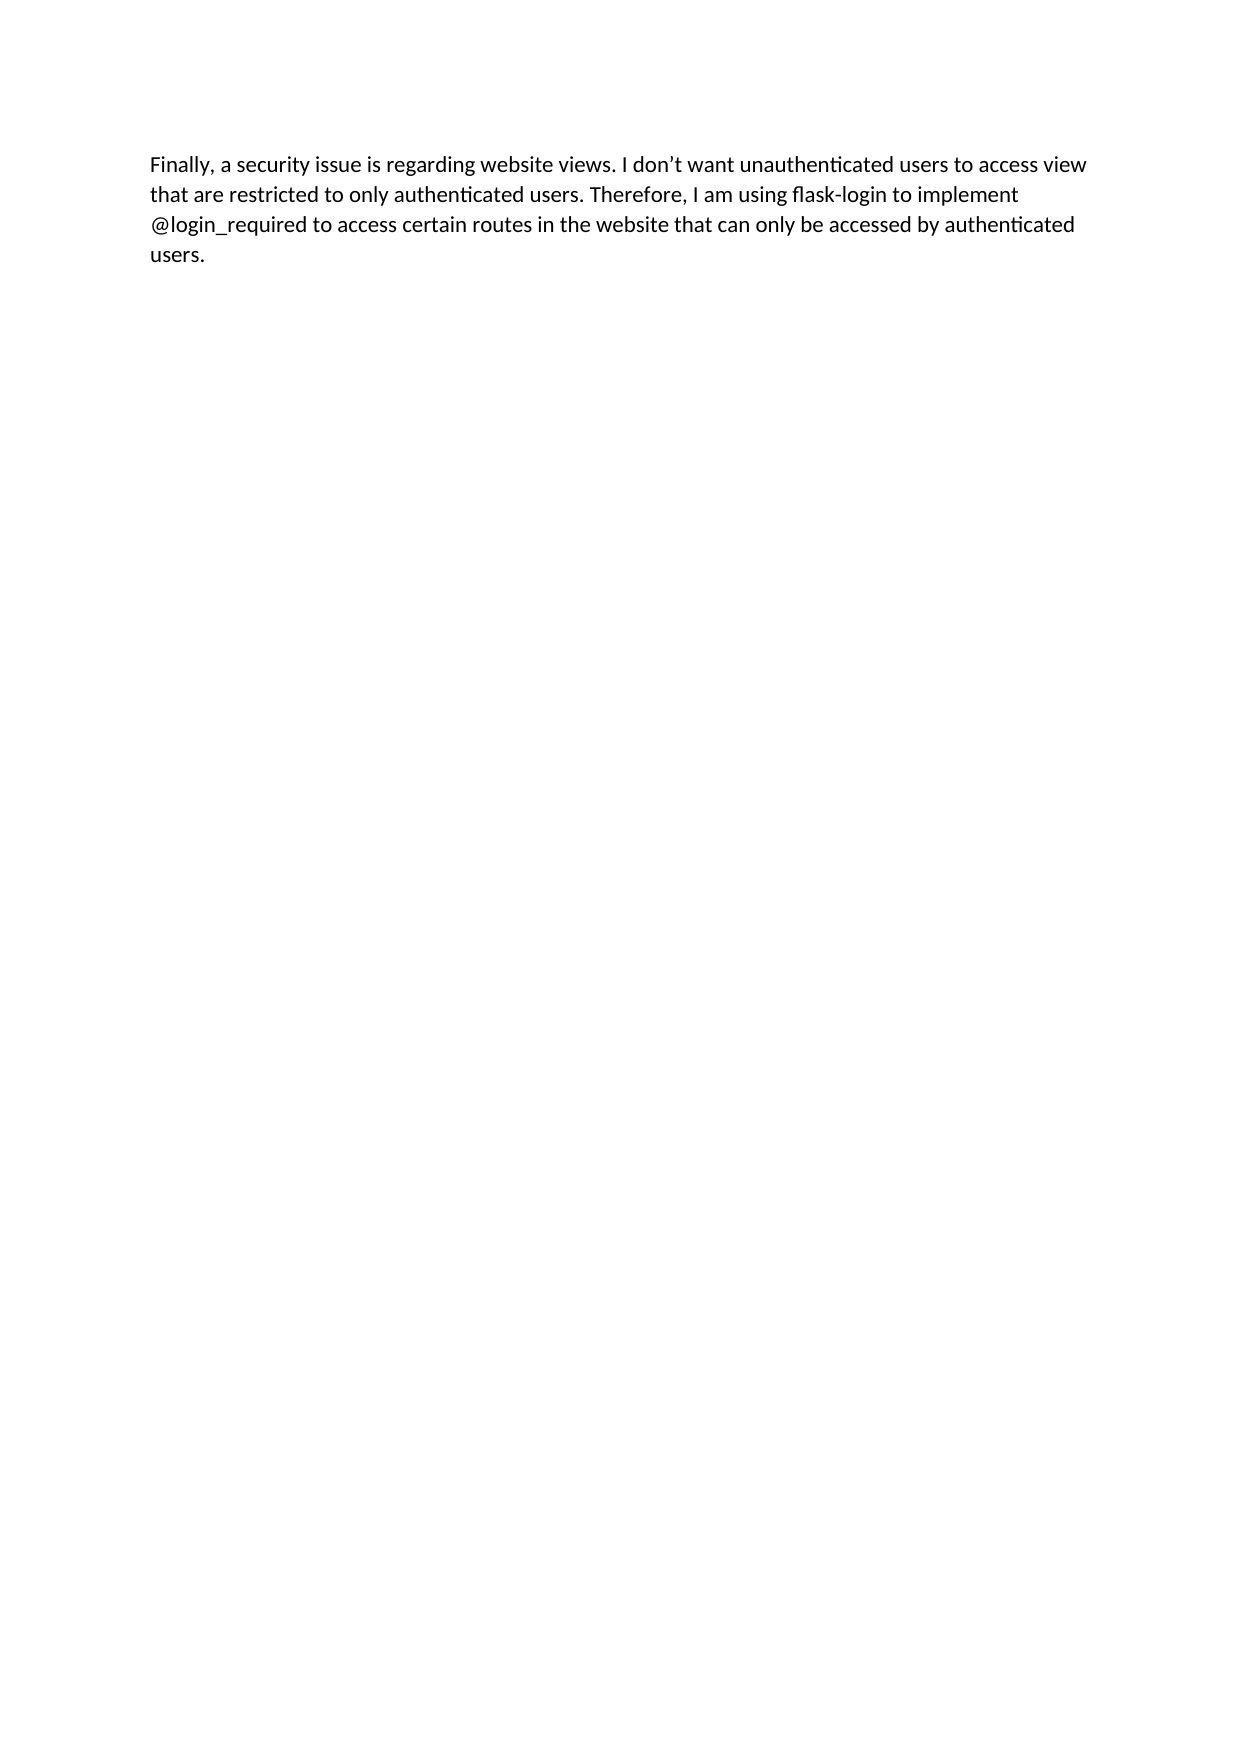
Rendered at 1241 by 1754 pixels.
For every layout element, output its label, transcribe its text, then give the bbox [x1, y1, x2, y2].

text Finally, a security issue is regarding website views. I don’t want unauthenticated users to access view that are restricted to only authenticated users. Therefore, I am using flask-login to implement @login_required to access certain routes in the website that can only be accessed by authenticated users. [150, 150, 1090, 269]
